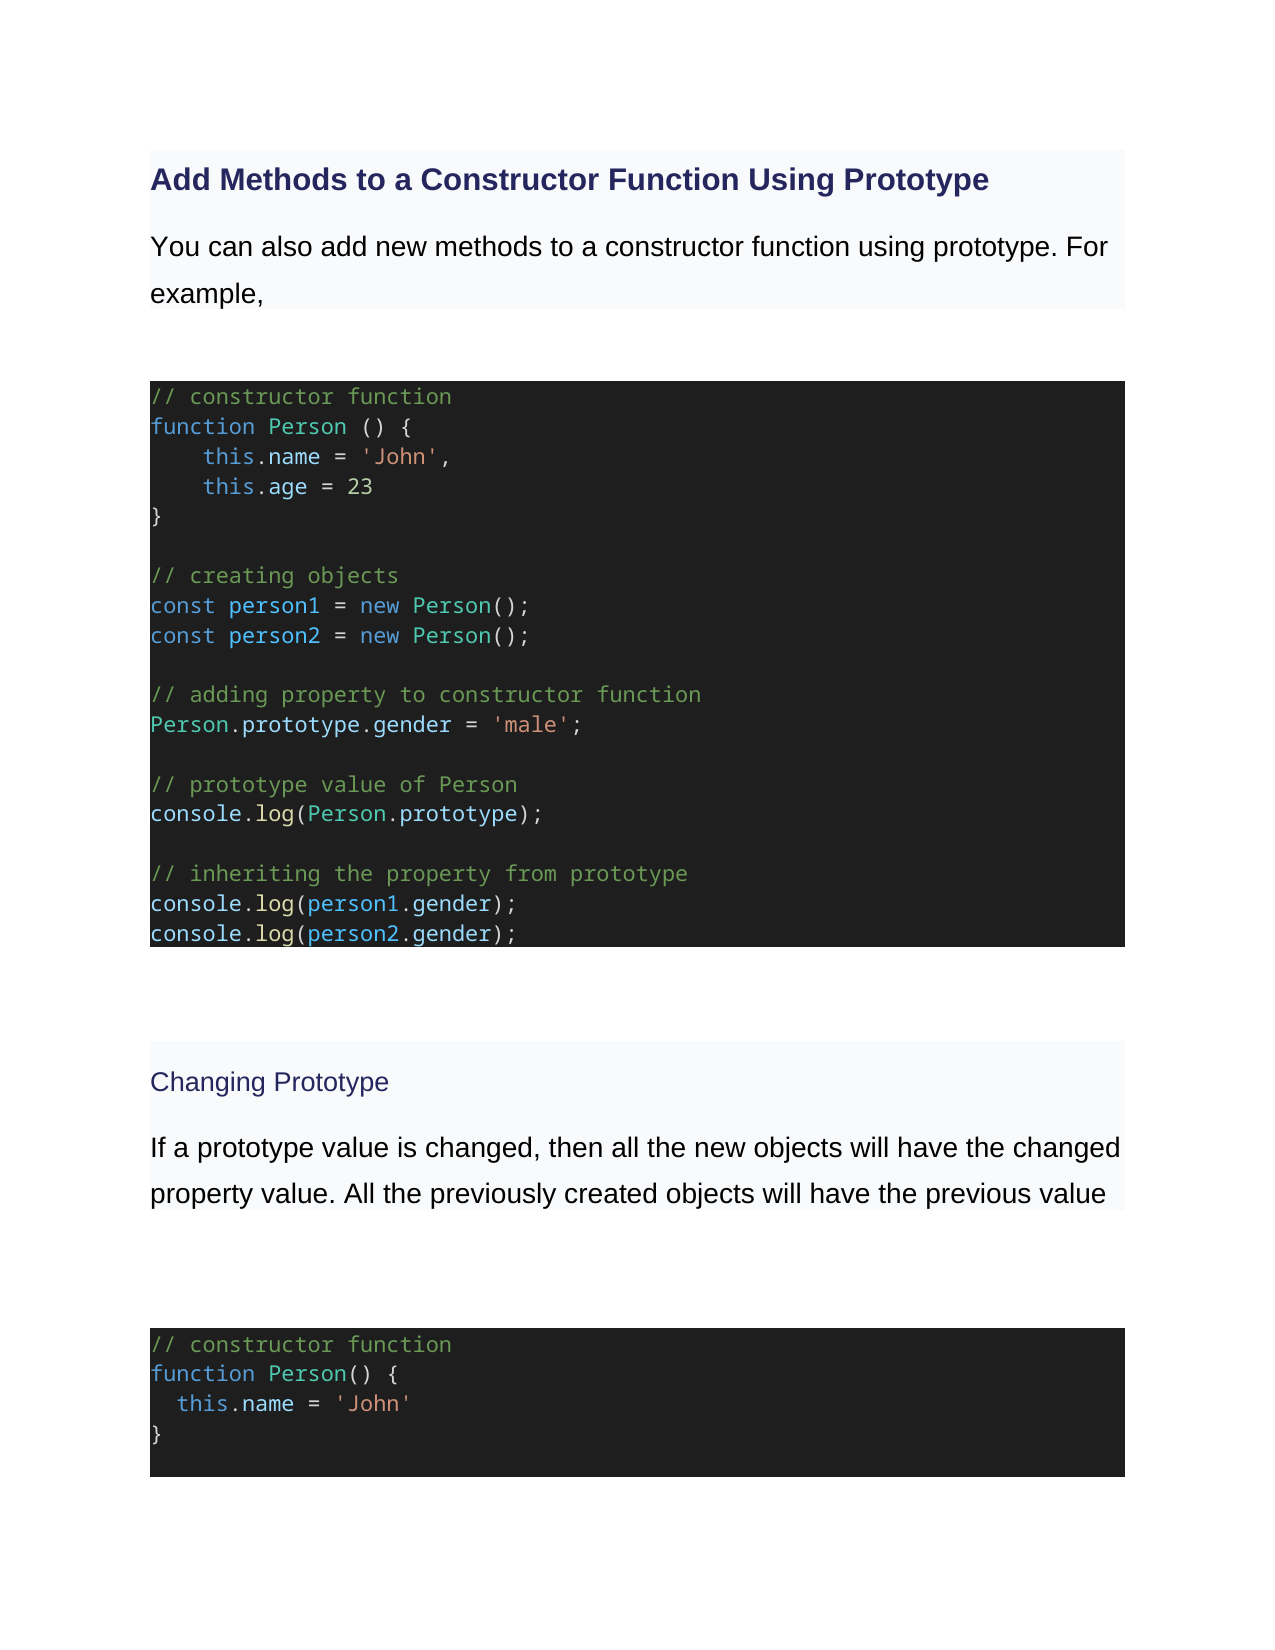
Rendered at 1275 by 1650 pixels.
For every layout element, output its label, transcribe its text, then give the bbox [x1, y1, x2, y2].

text Person.prototype.gender = 'male'; [150, 709, 1125, 739]
text const person2 = new Person(); [150, 619, 1125, 649]
text console.log(Person.prototype); [150, 798, 1125, 828]
text this.name = 'John' [150, 1388, 1125, 1418]
text You can also add new methods to a constructor function using prototype. For example, [150, 216, 1125, 309]
text } [150, 500, 1125, 530]
text // prototype value of Person [150, 768, 1125, 798]
text function Person () { [150, 411, 1125, 441]
text // constructor function [150, 1328, 1125, 1358]
text const person1 = new Person(); [150, 590, 1125, 619]
text // creating objects [150, 560, 1125, 590]
text this.name = 'John', [150, 441, 1125, 471]
text If a prototype value is changed, then all the new objects will have the changed property value. All the previously created objects will have the previous value [150, 1116, 1125, 1210]
text console.log(person2.gender); [150, 917, 1125, 947]
text // adding property to constructor function [150, 679, 1125, 709]
text console.log(person1.gender); [150, 888, 1125, 917]
subtitle Changing Prototype [150, 1041, 1125, 1097]
text function Person() { [150, 1358, 1125, 1388]
text } [150, 1418, 1125, 1448]
text Add Methods to a Constructor Function Using Prototype [150, 150, 1125, 197]
text this.age = 23 [150, 471, 1125, 500]
text // inheriting the property from prototype [150, 858, 1125, 888]
text // constructor function [150, 381, 1125, 411]
